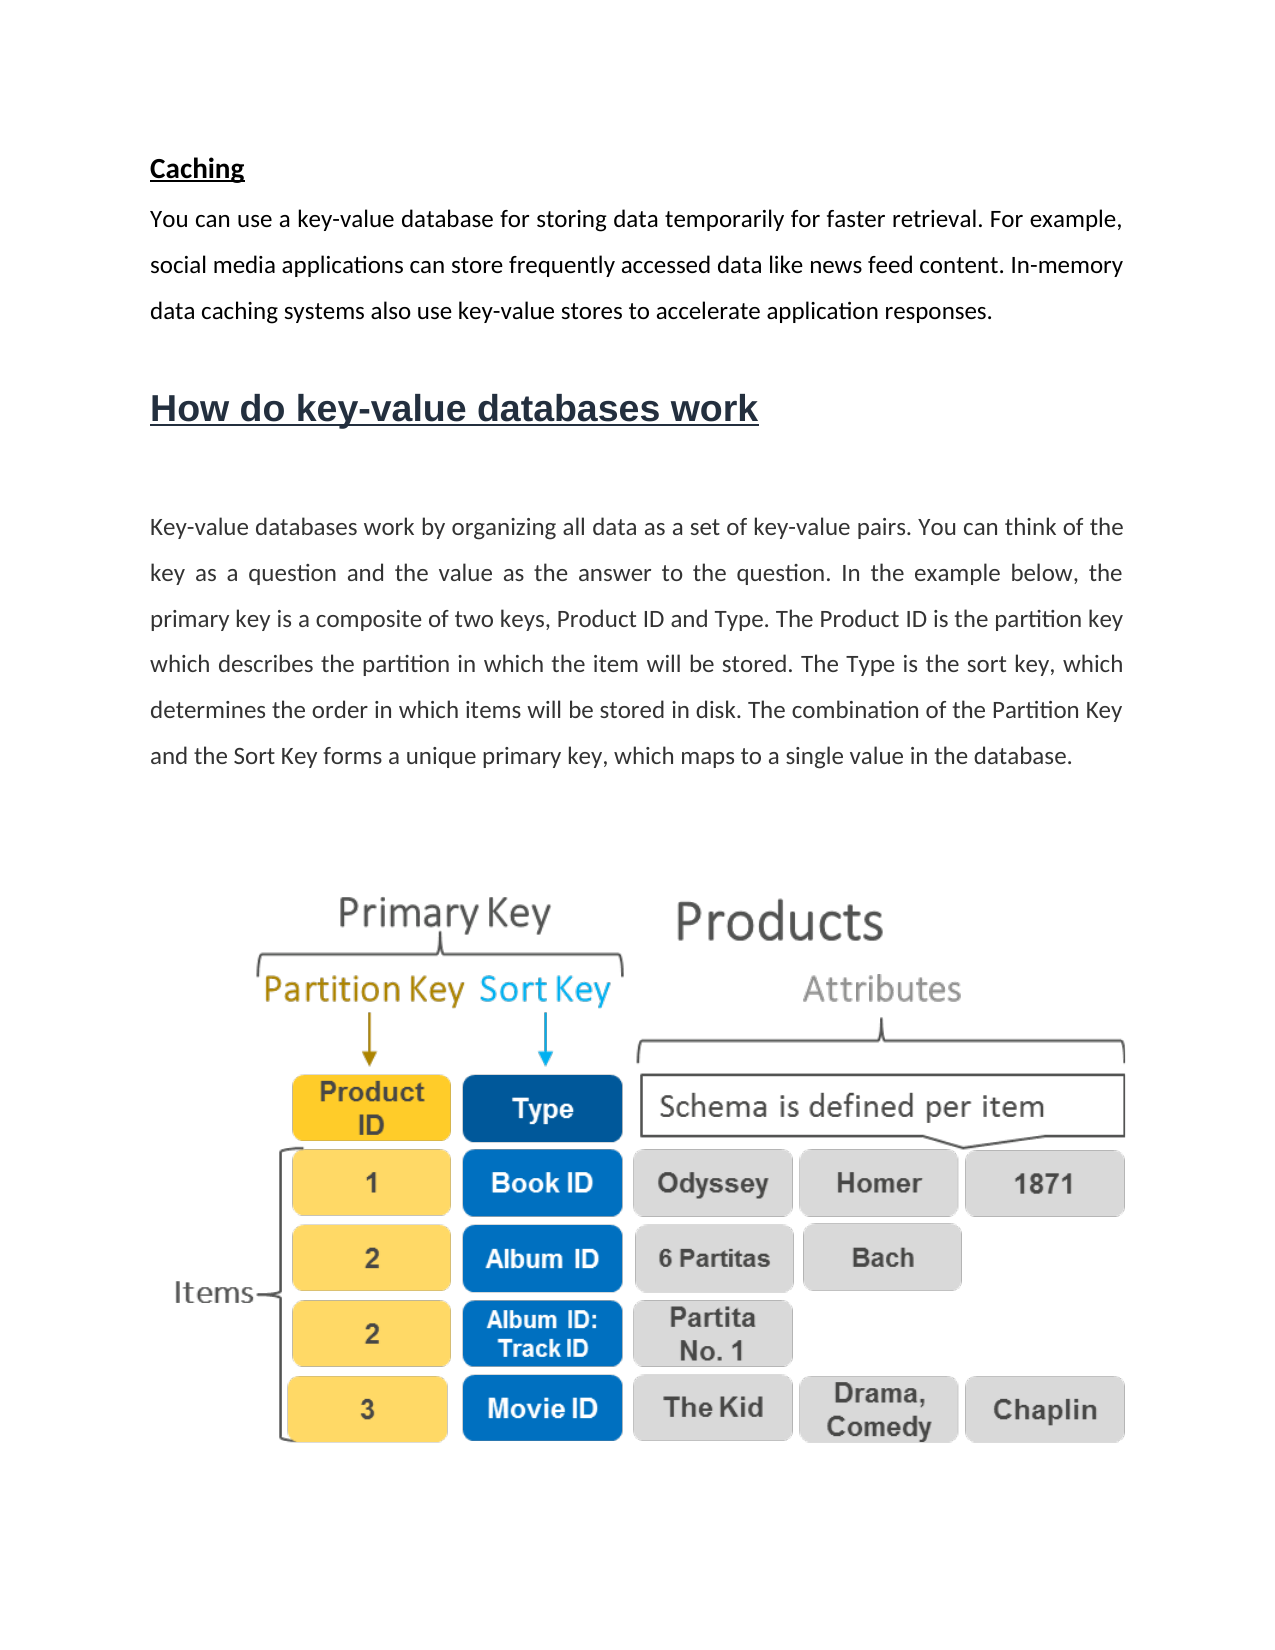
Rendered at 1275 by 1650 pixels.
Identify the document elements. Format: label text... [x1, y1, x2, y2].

picture [150, 865, 1125, 1459]
text How do key-value databases work [150, 386, 1125, 429]
subtitle Caching [150, 150, 1125, 186]
text Key-value databases work by organizing all data as a set of key-value pairs. You can think of the key as a question and the value as the answer to the question. In the example below, the primary key is a composite of two keys, Product ID and Type. The Product ID is the partition key which describes the partition in which the item will be stored. The Type is the sort key, which determines the order in which items will be stored in disk. The combination of the Partition Key and the Sort Key forms a unique primary key, which maps to a single value in the database. [150, 511, 1125, 771]
text You can use a key-value database for storing data temporarily for faster retrieval. For example, social media applications can store frequently accessed data like news feed content. In-memory data caching systems also use key-value stores to accelerate application responses. [150, 203, 1125, 325]
